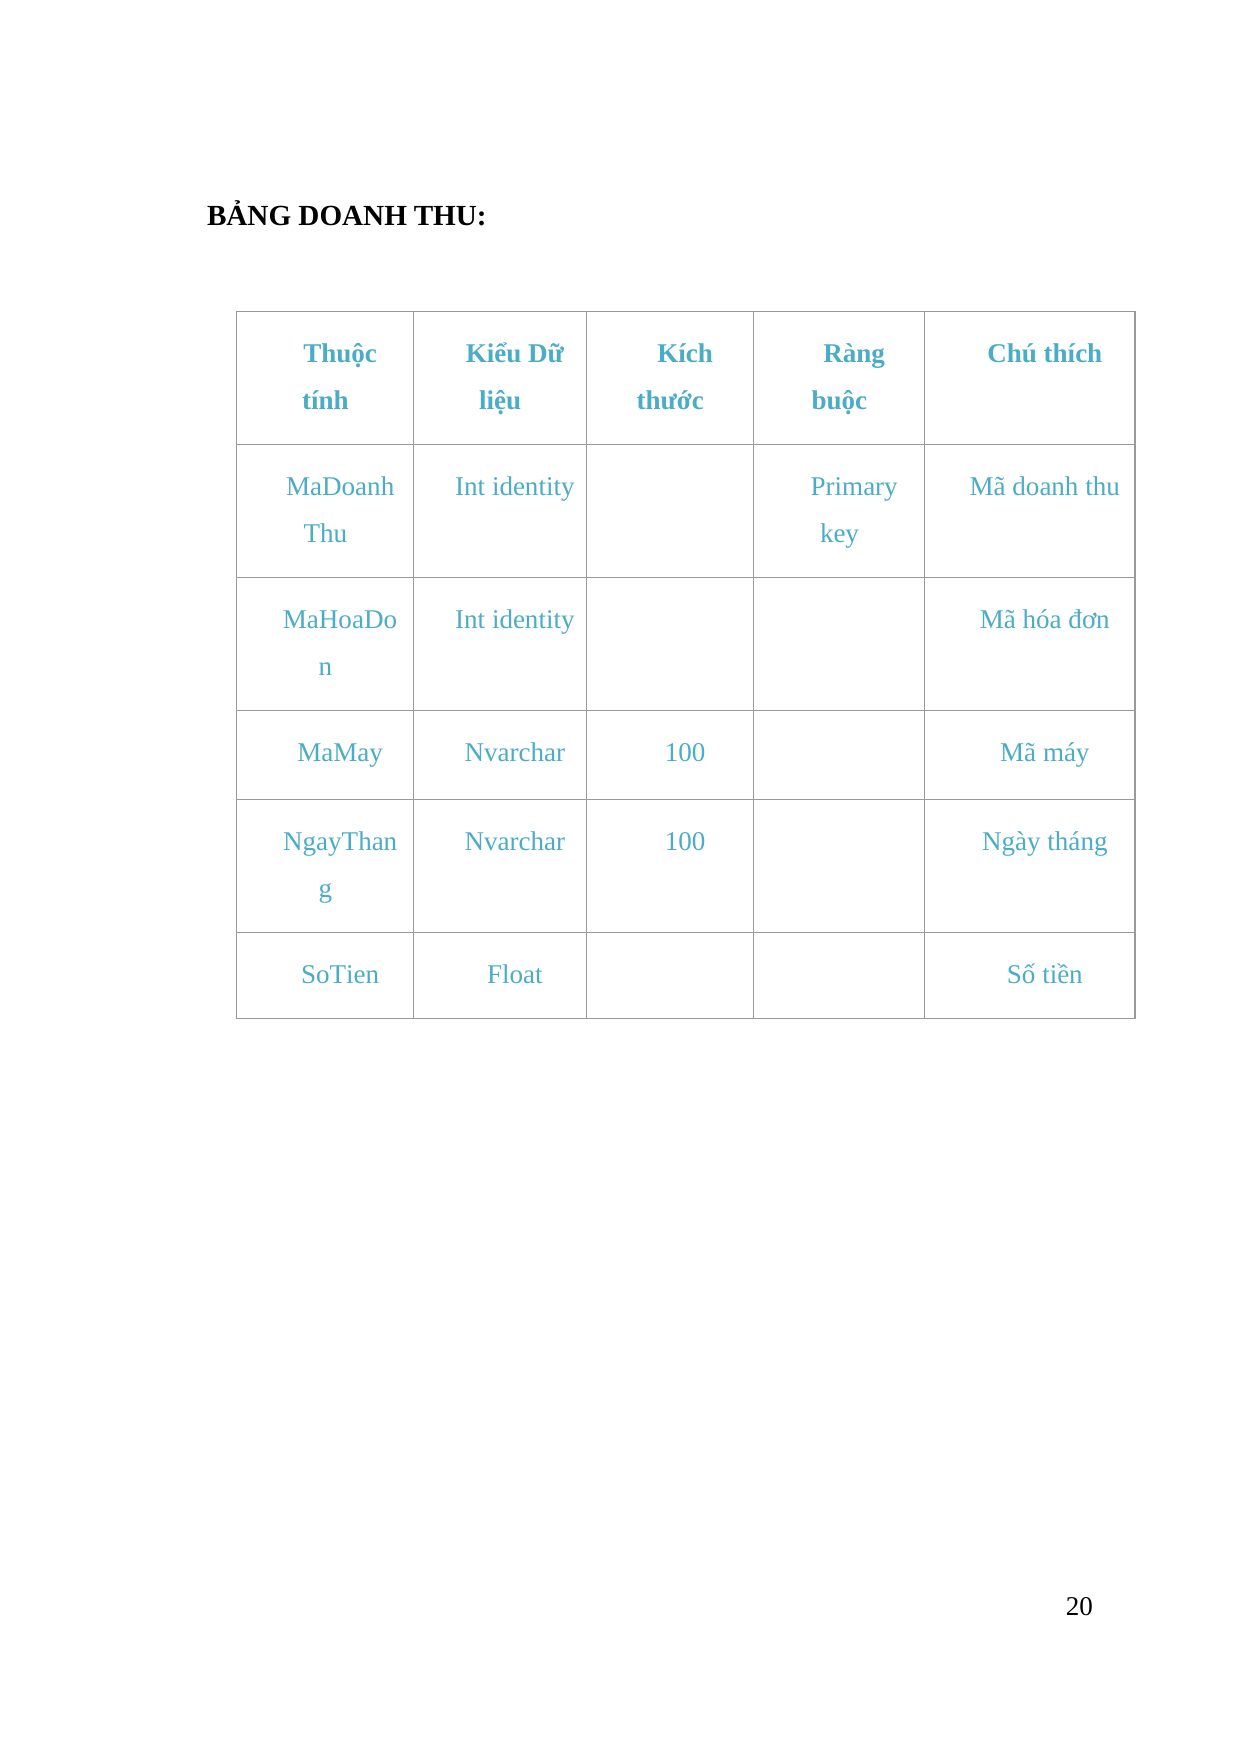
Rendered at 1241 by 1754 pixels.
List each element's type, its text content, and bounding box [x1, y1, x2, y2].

table_cell Int identity [414, 445, 586, 577]
table_cell SoTien [237, 933, 413, 1018]
table_cell Số tiền [925, 933, 1134, 1018]
table_header Kiểu Dữ liệu [414, 312, 586, 444]
table_header Ràng buộc [754, 312, 924, 444]
table_cell NgayThang [237, 800, 413, 932]
table_cell Mã máy [925, 711, 1134, 799]
table_cell [587, 445, 753, 577]
table_cell Mã doanh thu [925, 445, 1134, 577]
table_header Thuộc tính [237, 312, 413, 444]
table_cell Ngày tháng [925, 800, 1134, 932]
table_cell Nvarchar [414, 800, 586, 932]
table_cell [754, 933, 924, 1018]
table_cell [754, 800, 924, 932]
table_cell 100 [587, 800, 753, 932]
table_cell [587, 933, 753, 1018]
table_cell Int identity [414, 578, 586, 710]
table_cell Float [414, 933, 586, 1018]
table_cell MaMay [237, 711, 413, 799]
table_cell [587, 578, 753, 710]
table_cell [754, 711, 924, 799]
table_cell 100 [587, 711, 753, 799]
table_header Kích thước [587, 312, 753, 444]
table_cell MaHoaDon [237, 578, 413, 710]
table_cell Primary key [754, 445, 924, 577]
table_cell Nvarchar [414, 711, 586, 799]
table_header Chú thích [925, 312, 1134, 444]
table_cell [754, 578, 924, 710]
subtitle Bảng Doanh Thu: [207, 148, 1092, 282]
table_cell MaDoanhThu [237, 445, 413, 577]
table_cell Mã hóa đơn [925, 578, 1134, 710]
